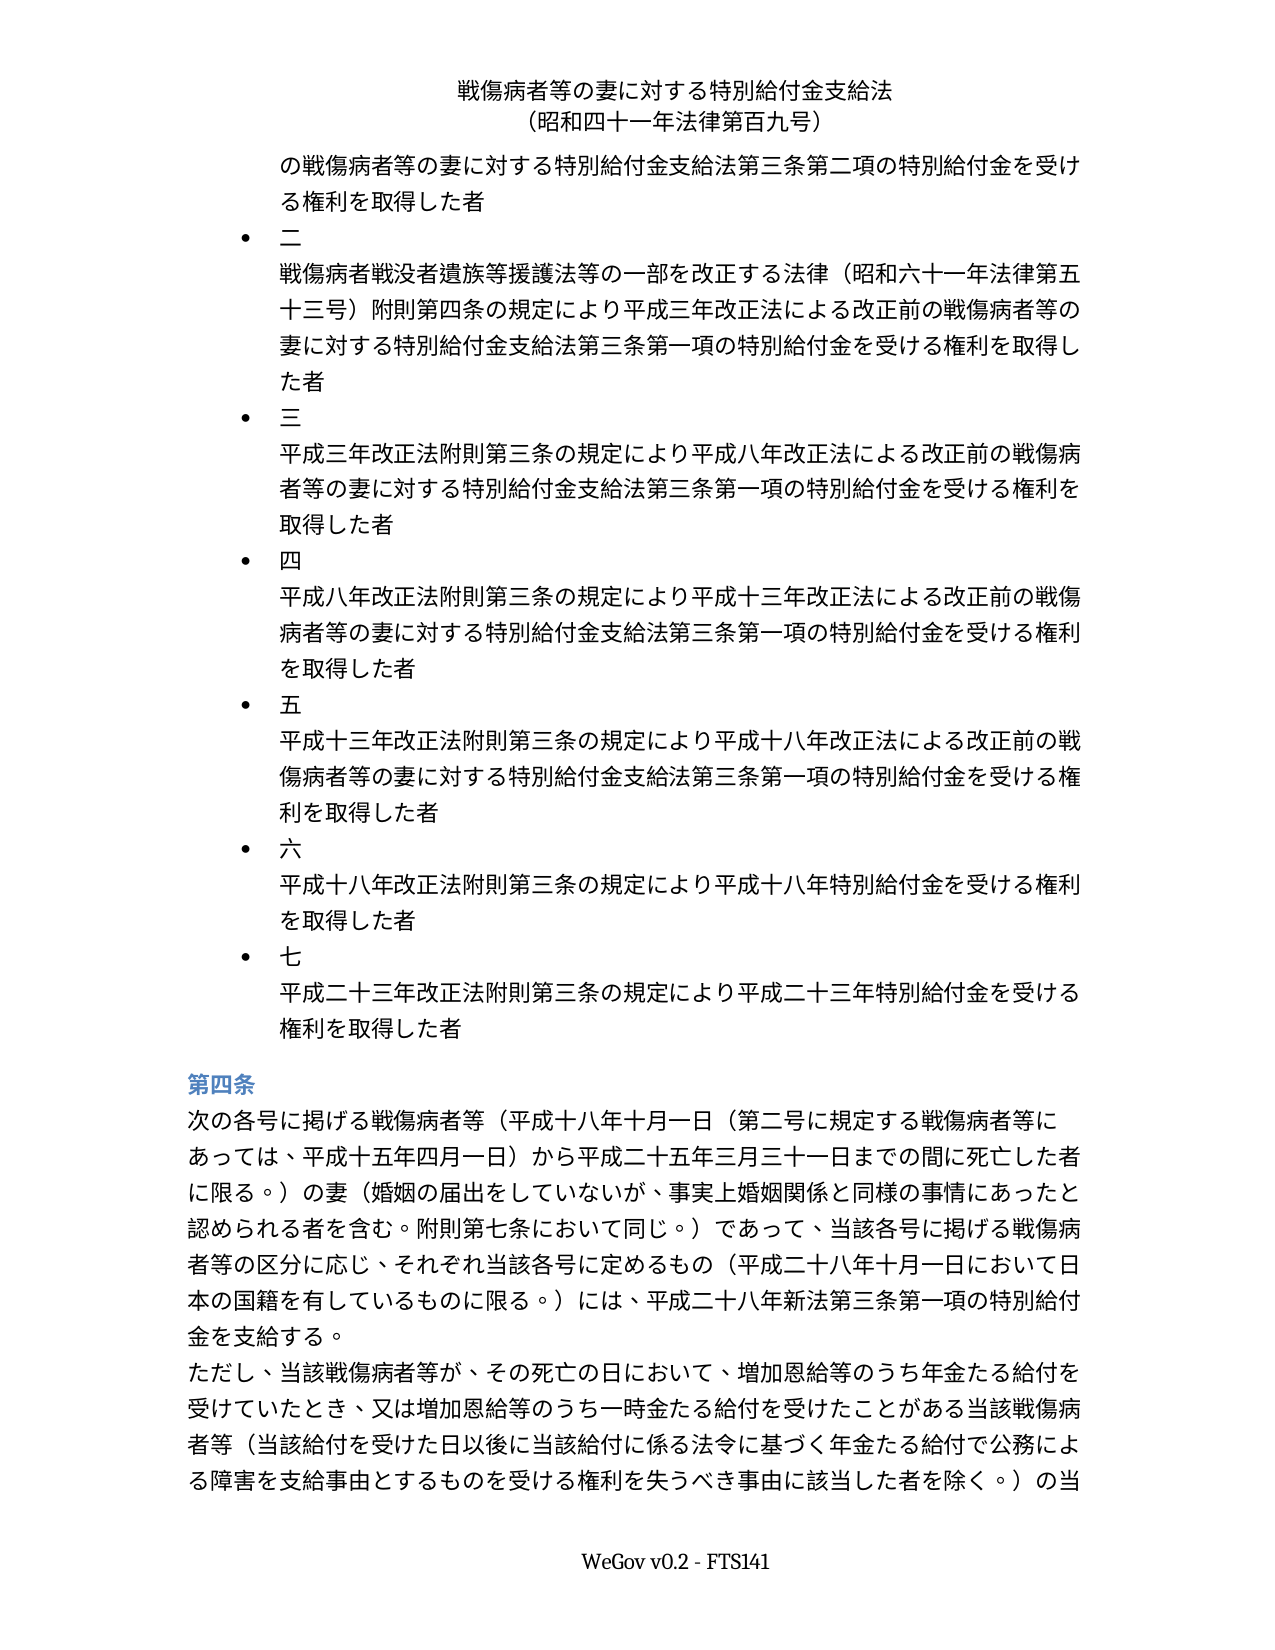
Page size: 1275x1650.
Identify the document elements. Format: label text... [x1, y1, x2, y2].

list 二 戦傷病者戦没者遺族等援護法等の一部を改正する法律（昭和六十一年法律第五十三号）附則第四条の規定により平成三年改正法による改正前の戦傷病者等の妻に対する特別給付金支給法第三条第一項の特別給付金を受ける権利を取得した者 [242, 222, 1087, 397]
list 六 平成十八年改正法附則第三条の規定により平成十八年特別給付金を受ける権利を取得した者 [242, 833, 1087, 936]
list 四 平成八年改正法附則第三条の規定により平成十三年改正法による改正前の戦傷病者等の妻に対する特別給付金支給法第三条第一項の特別給付金を受ける権利を取得した者 [242, 545, 1087, 684]
list 三 平成三年改正法附則第三条の規定により平成八年改正法による改正前の戦傷病者等の妻に対する特別給付金支給法第三条第一項の特別給付金を受ける権利を取得した者 [242, 402, 1087, 541]
list 一 昭和五十一年改正法附則第六条の規定により昭和五十四年改正法による改正前の戦傷病者等の妻に対する特別給付金支給法第三条第二項の特別給付金を受ける権利を取得した者 [242, 150, 1087, 217]
subtitle 第四条 [187, 1069, 1087, 1101]
list 五 平成十三年改正法附則第三条の規定により平成十八年改正法による改正前の戦傷病者等の妻に対する特別給付金支給法第三条第一項の特別給付金を受ける権利を取得した者 [242, 689, 1087, 828]
list 七 平成二十三年改正法附則第三条の規定により平成二十三年特別給付金を受ける権利を取得した者 [242, 941, 1087, 1044]
